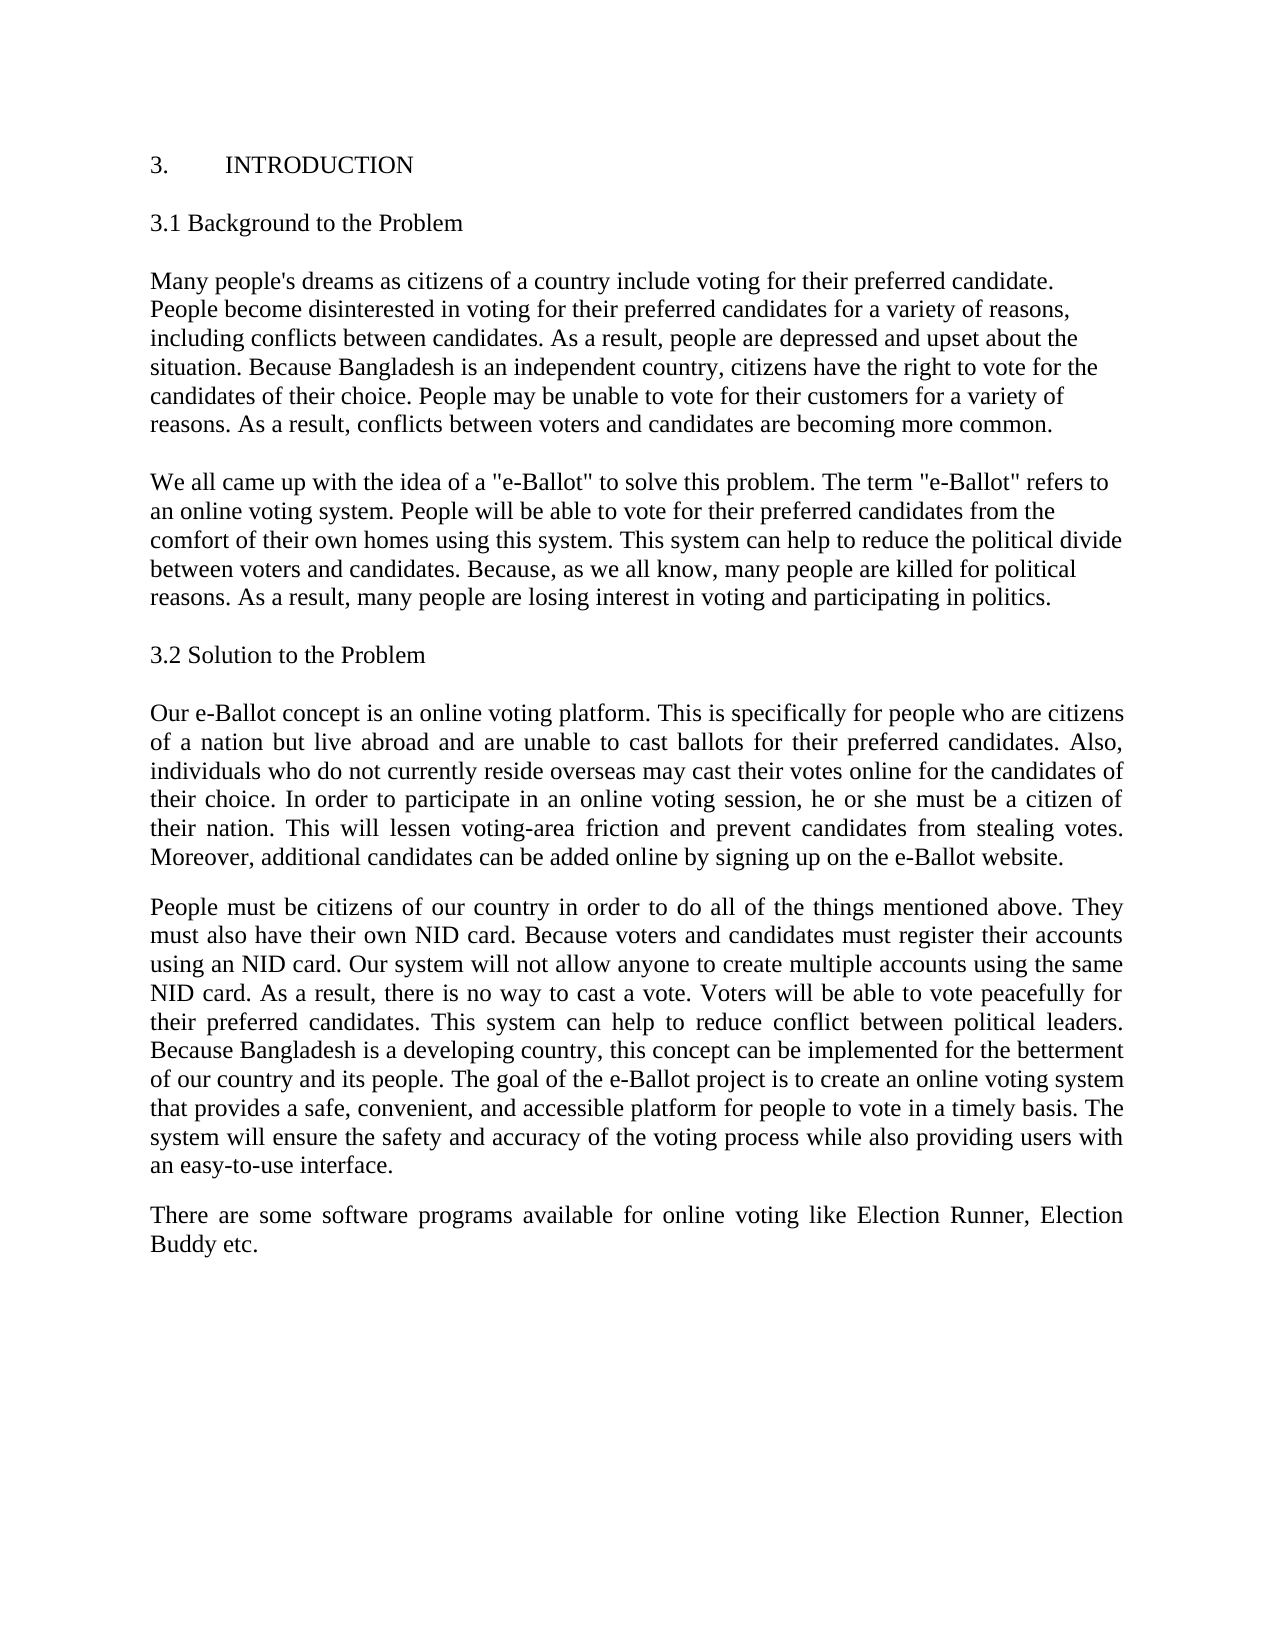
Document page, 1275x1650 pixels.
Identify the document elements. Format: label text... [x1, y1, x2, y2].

subtitle 3.2 Solution to the Problem [150, 640, 1125, 669]
text People must be citizens of our country in order to do all of the things mentioned above. They must also have their own NID card. Because voters and candidates must register their accounts using an NID card. Our system will not allow anyone to create multiple accounts using the same NID card. As a result, there is no way to cast a vote. Voters will be able to vote peacefully for their preferred candidates. This system can help to reduce conflict between political leaders. Because Bangladesh is a developing country, this concept can be implemented for the betterment of our country and its people. The goal of the e-Ballot project is to create an online voting system that provides a safe, convenient, and accessible platform for people to vote in a timely basis. The system will ensure the safety and accuracy of the voting process while also providing users with an easy-to-use interface. [150, 892, 1125, 1179]
text We all came up with the idea of a "e-Ballot" to solve this problem. The term "e-Ballot" refers to an online voting system. People will be able to vote for their preferred candidates from the comfort of their own homes using this system. This system can help to reduce the political divide between voters and candidates. Because, as we all know, many people are killed for political reasons. As a result, many people are losing interest in voting and participating in politics. [150, 467, 1125, 611]
text There are some software programs available for online voting like Election Runner, Election Buddy etc. [150, 1200, 1125, 1257]
subtitle INTRODUCTION [150, 150, 1125, 179]
subtitle Many people's dreams as citizens of a country include voting for their preferred candidate. People become disinterested in voting for their preferred candidates for a variety of reasons, including conflicts between candidates. As a result, people are depressed and upset about the situation. Because Bangladesh is an independent country, citizens have the right to vote for the candidates of their choice. People may be unable to vote for their customers for a variety of reasons. As a result, conflicts between voters and candidates are becoming more common. [150, 266, 1125, 438]
text Our e-Ballot concept is an online voting platform. This is specifically for people who are citizens of a nation but live abroad and are unable to cast ballots for their preferred candidates. Also, individuals who do not currently reside overseas may cast their votes online for the candidates of their choice. In order to participate in an online voting session, he or she must be a citizen of their nation. This will lessen voting-area friction and prevent candidates from stealing votes. Moreover, additional candidates can be added online by signing up on the e-Ballot website. [150, 698, 1125, 871]
subtitle 3.1 Background to the Problem [150, 208, 1125, 237]
